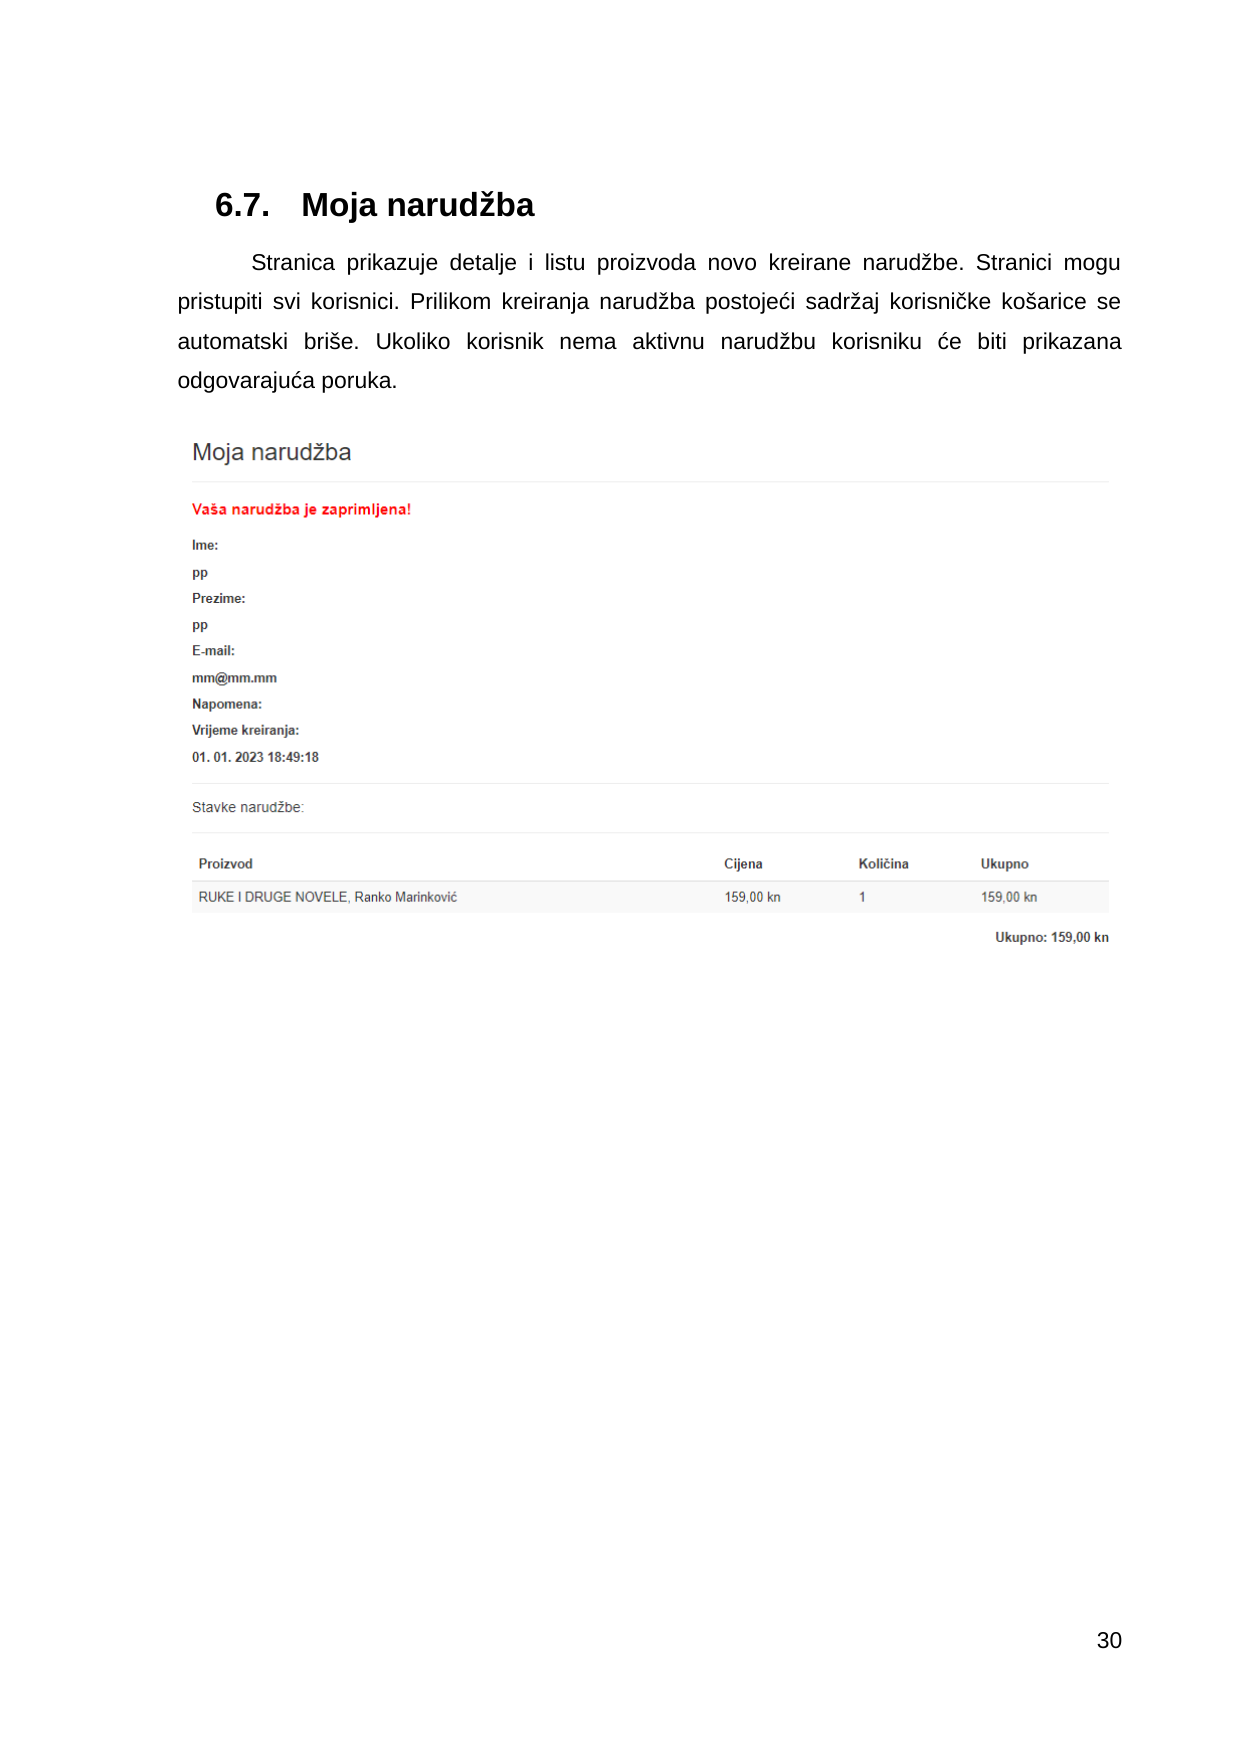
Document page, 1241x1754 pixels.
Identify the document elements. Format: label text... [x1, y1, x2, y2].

text Stranica prikazuje detalje i listu proizvoda novo kreirane narudžbe. Stranici mogu pristupiti svi korisnici. Prilikom kreiranja narudžba postojeći sadržaj korisničke košarice se automatski briše. Ukoliko korisnik nema aktivnu narudžbu korisniku će biti prikazana odgovarajuća poruka. [177, 249, 1122, 393]
subtitle Moja narudžba [215, 185, 1122, 224]
picture [177, 427, 1123, 964]
